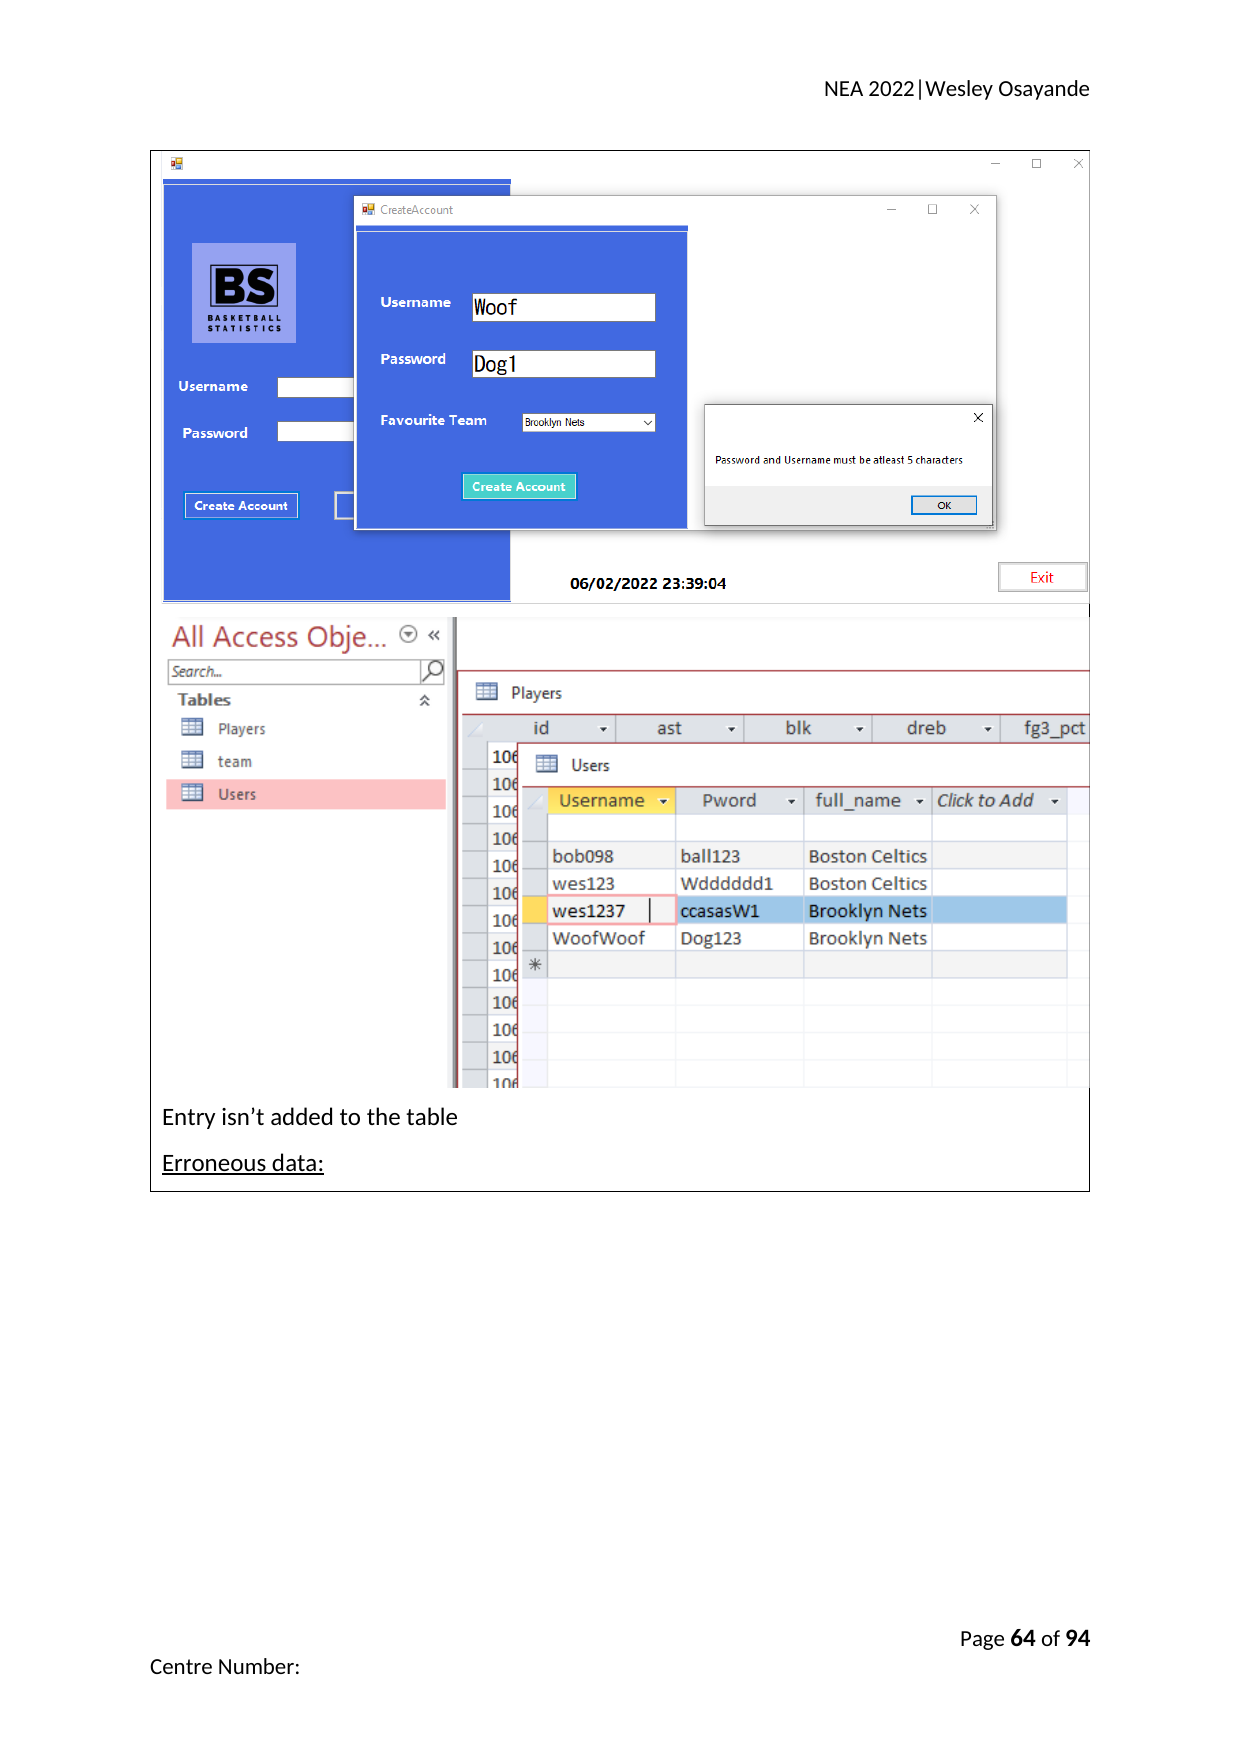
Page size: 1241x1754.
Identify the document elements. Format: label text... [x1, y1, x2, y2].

picture [161, 151, 1090, 604]
picture [161, 617, 1090, 1088]
table_cell Evidence: Typical Data: Entry added to the table Erroneous data: Entry isn’t added to the table Erroneous data: Entry isn’t added to the table Erroneous data: Entry isn’t added to the table [151, 151, 1089, 1191]
